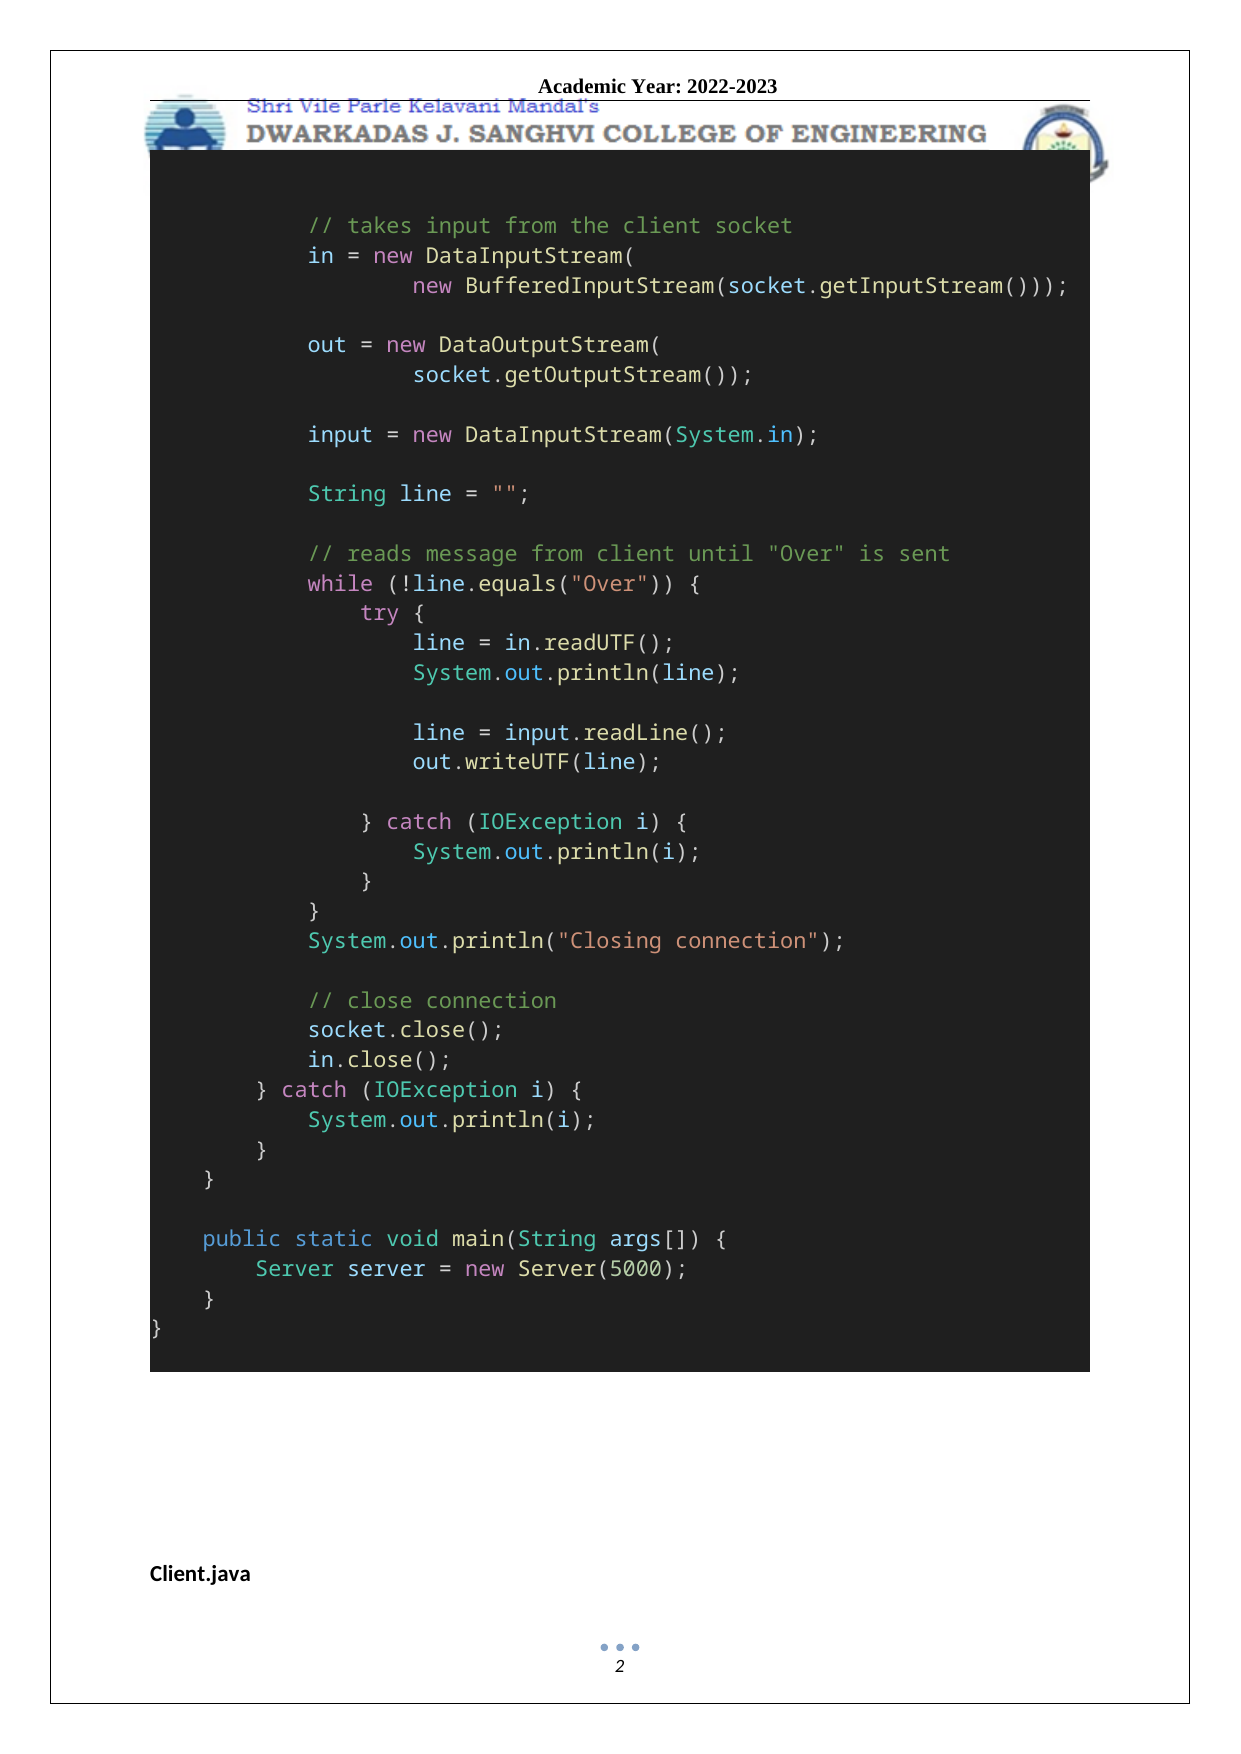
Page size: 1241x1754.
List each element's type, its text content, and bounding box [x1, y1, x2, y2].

text System.out.println(i); [150, 836, 1090, 865]
text socket.close(); [150, 1014, 1090, 1044]
text in.close(); [150, 1044, 1090, 1074]
text input = new DataInputStream(System.in); [150, 418, 1090, 448]
text out = new DataOutputStream( [150, 329, 1090, 359]
text } [150, 895, 1090, 925]
text } [150, 1312, 1090, 1342]
text } catch (IOException i) { [150, 1074, 1090, 1104]
text line = input.readLine(); [150, 716, 1090, 746]
text // takes input from the client socket [150, 150, 1090, 240]
text System.out.println("Closing connection"); [150, 925, 1090, 955]
text while (!line.equals("Over")) { [150, 567, 1090, 597]
text } [150, 865, 1090, 895]
text } [150, 1133, 1090, 1163]
text new BufferedInputStream(socket.getInputStream())); [150, 269, 1090, 299]
text socket.getOutputStream()); [150, 359, 1090, 389]
text String line = ""; [150, 478, 1090, 508]
text System.out.println(line); [150, 657, 1090, 687]
text // reads message from client until "Over" is sent [150, 538, 1090, 567]
text line = in.readUTF(); [150, 627, 1090, 657]
text } catch (IOException i) { [150, 806, 1090, 836]
text // close connection [150, 984, 1090, 1014]
text public static void main(String args[]) { [150, 1223, 1090, 1253]
text in = new DataInputStream( [150, 240, 1090, 269]
text try { [150, 597, 1090, 627]
text Client.java [150, 1559, 1090, 1587]
text Server server = new Server(5000); [150, 1253, 1090, 1282]
picture [138, 75, 1114, 210]
text } [150, 1163, 1090, 1193]
text } [150, 1282, 1090, 1312]
text System.out.println(i); [150, 1104, 1090, 1133]
text out.writeUTF(line); [150, 746, 1090, 776]
